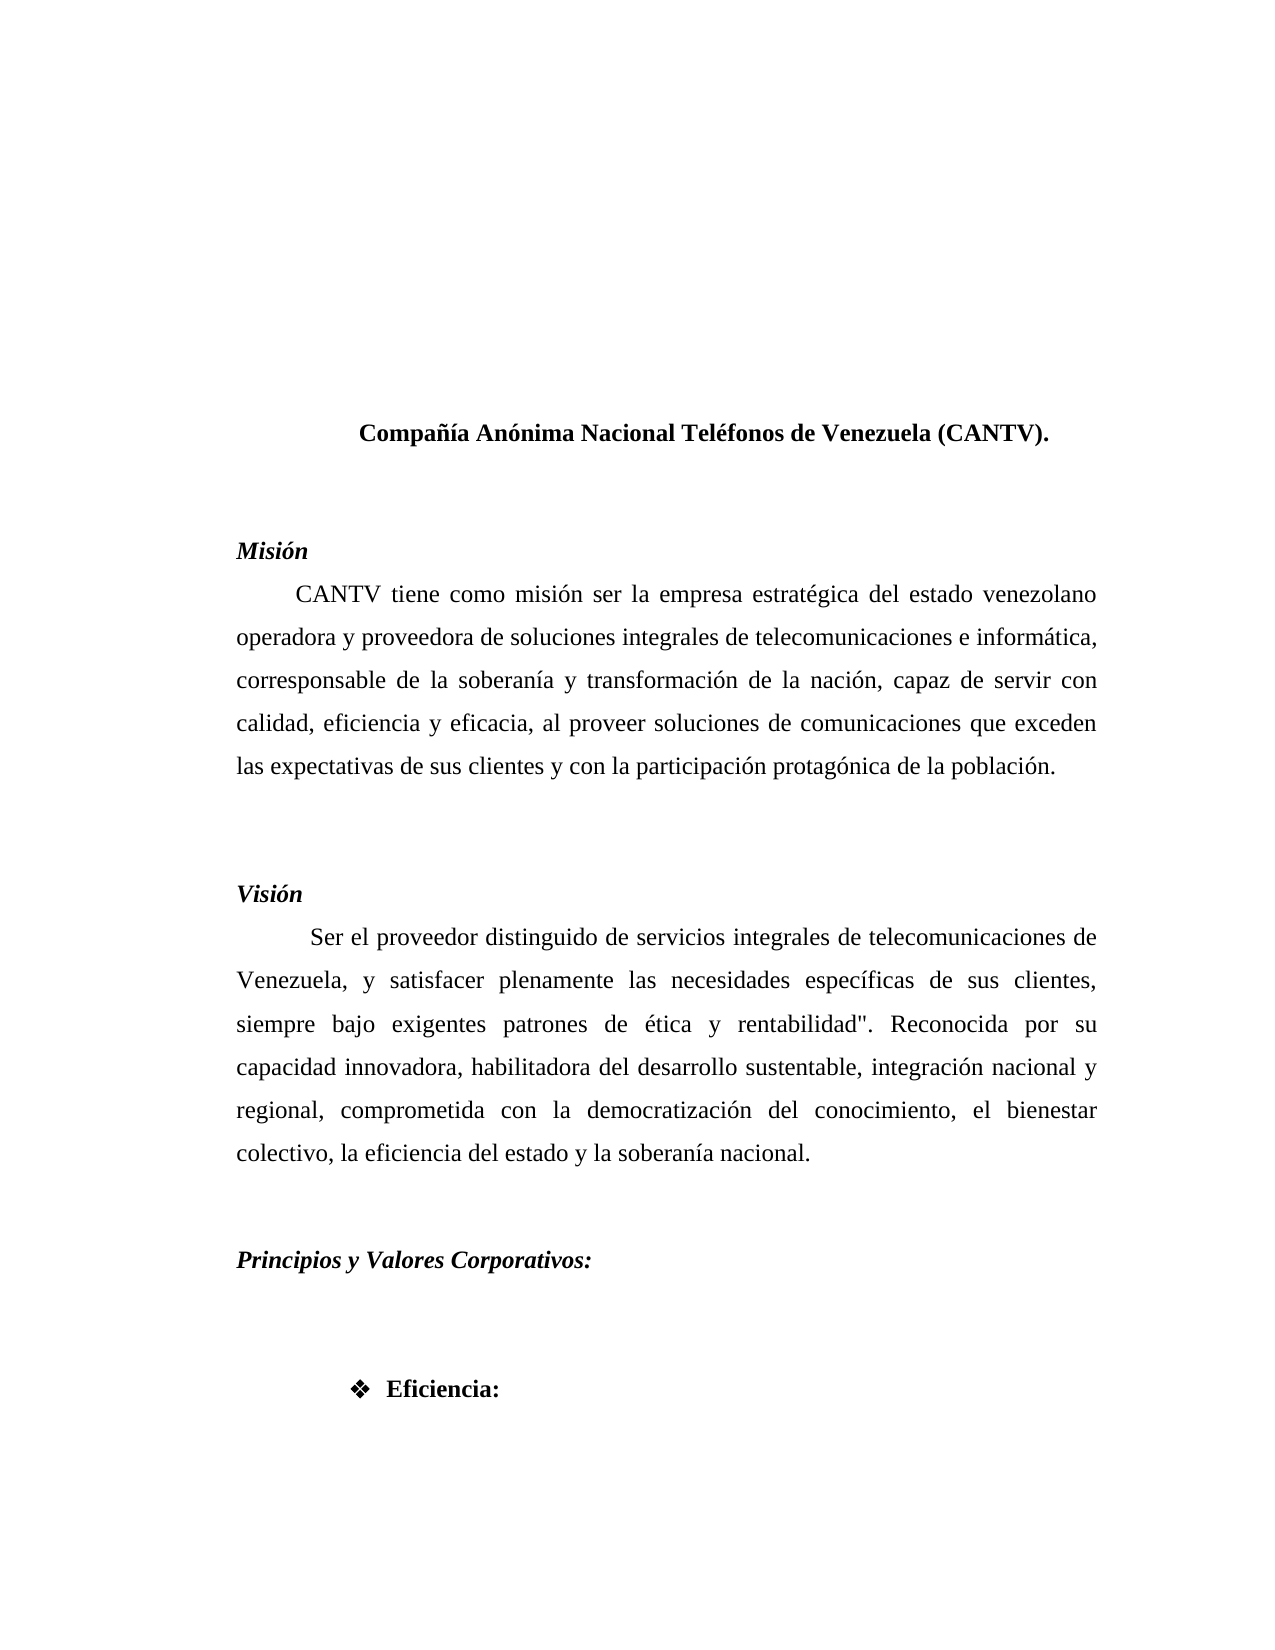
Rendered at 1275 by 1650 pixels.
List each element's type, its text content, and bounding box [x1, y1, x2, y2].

list Eficiencia: [349, 1374, 1098, 1403]
text Compañía Anónima Nacional Teléfonos de Venezuela (CANTV). [236, 418, 1098, 447]
text Visión [236, 879, 1098, 908]
text Ser el proveedor distinguido de servicios integrales de telecomunicaciones de Venezuela, y satisfacer plenamente las necesidades específicas de sus clientes, siempre bajo exigentes patrones de ética y rentabilidad". Reconocida por su capacidad innovadora, habilitadora del desarrollo sustentable, integración nacional y regional, comprometida con la democratización del conocimiento, el bienestar colectivo, la eficiencia del estado y la soberanía nacional. [236, 922, 1098, 1167]
text CANTV tiene como misión ser la empresa estratégica del estado venezolano operadora y proveedora de soluciones integrales de telecomunicaciones e informática, corresponsable de la soberanía y transformación de la nación, capaz de servir con calidad, eficiencia y eficacia, al proveer soluciones de comunicaciones que exceden las expectativas de sus clientes y con la participación protagónica de la población. [236, 579, 1098, 780]
text Misión [236, 536, 1098, 564]
text Principios y Valores Corporativos: [236, 1245, 1098, 1274]
